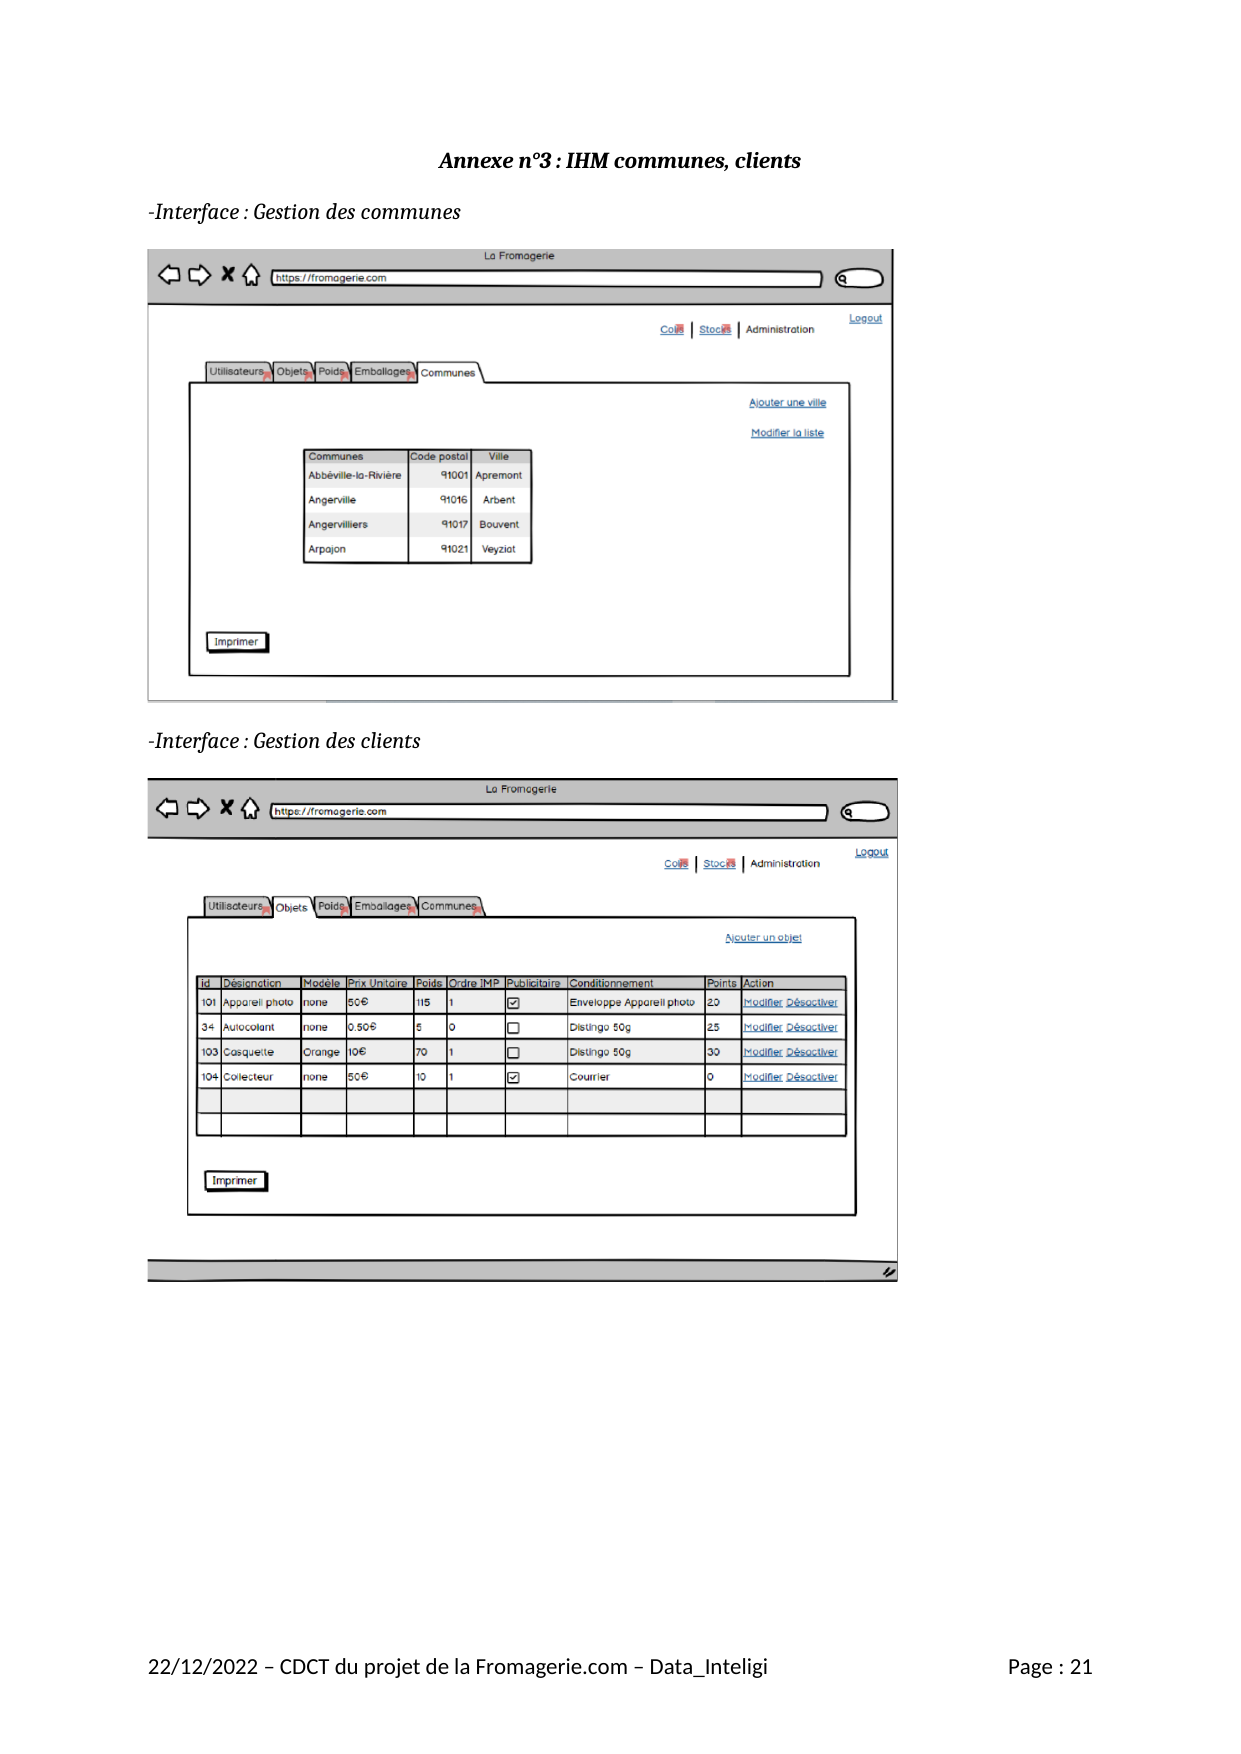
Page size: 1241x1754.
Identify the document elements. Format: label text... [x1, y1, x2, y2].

picture [147, 778, 898, 1282]
text -Interface : Gestion des clients [148, 728, 1092, 754]
text -Interface : Gestion des communes [148, 199, 1092, 225]
picture [147, 249, 898, 703]
text Annexe n°3 : IHM communes, clients [148, 148, 1092, 174]
